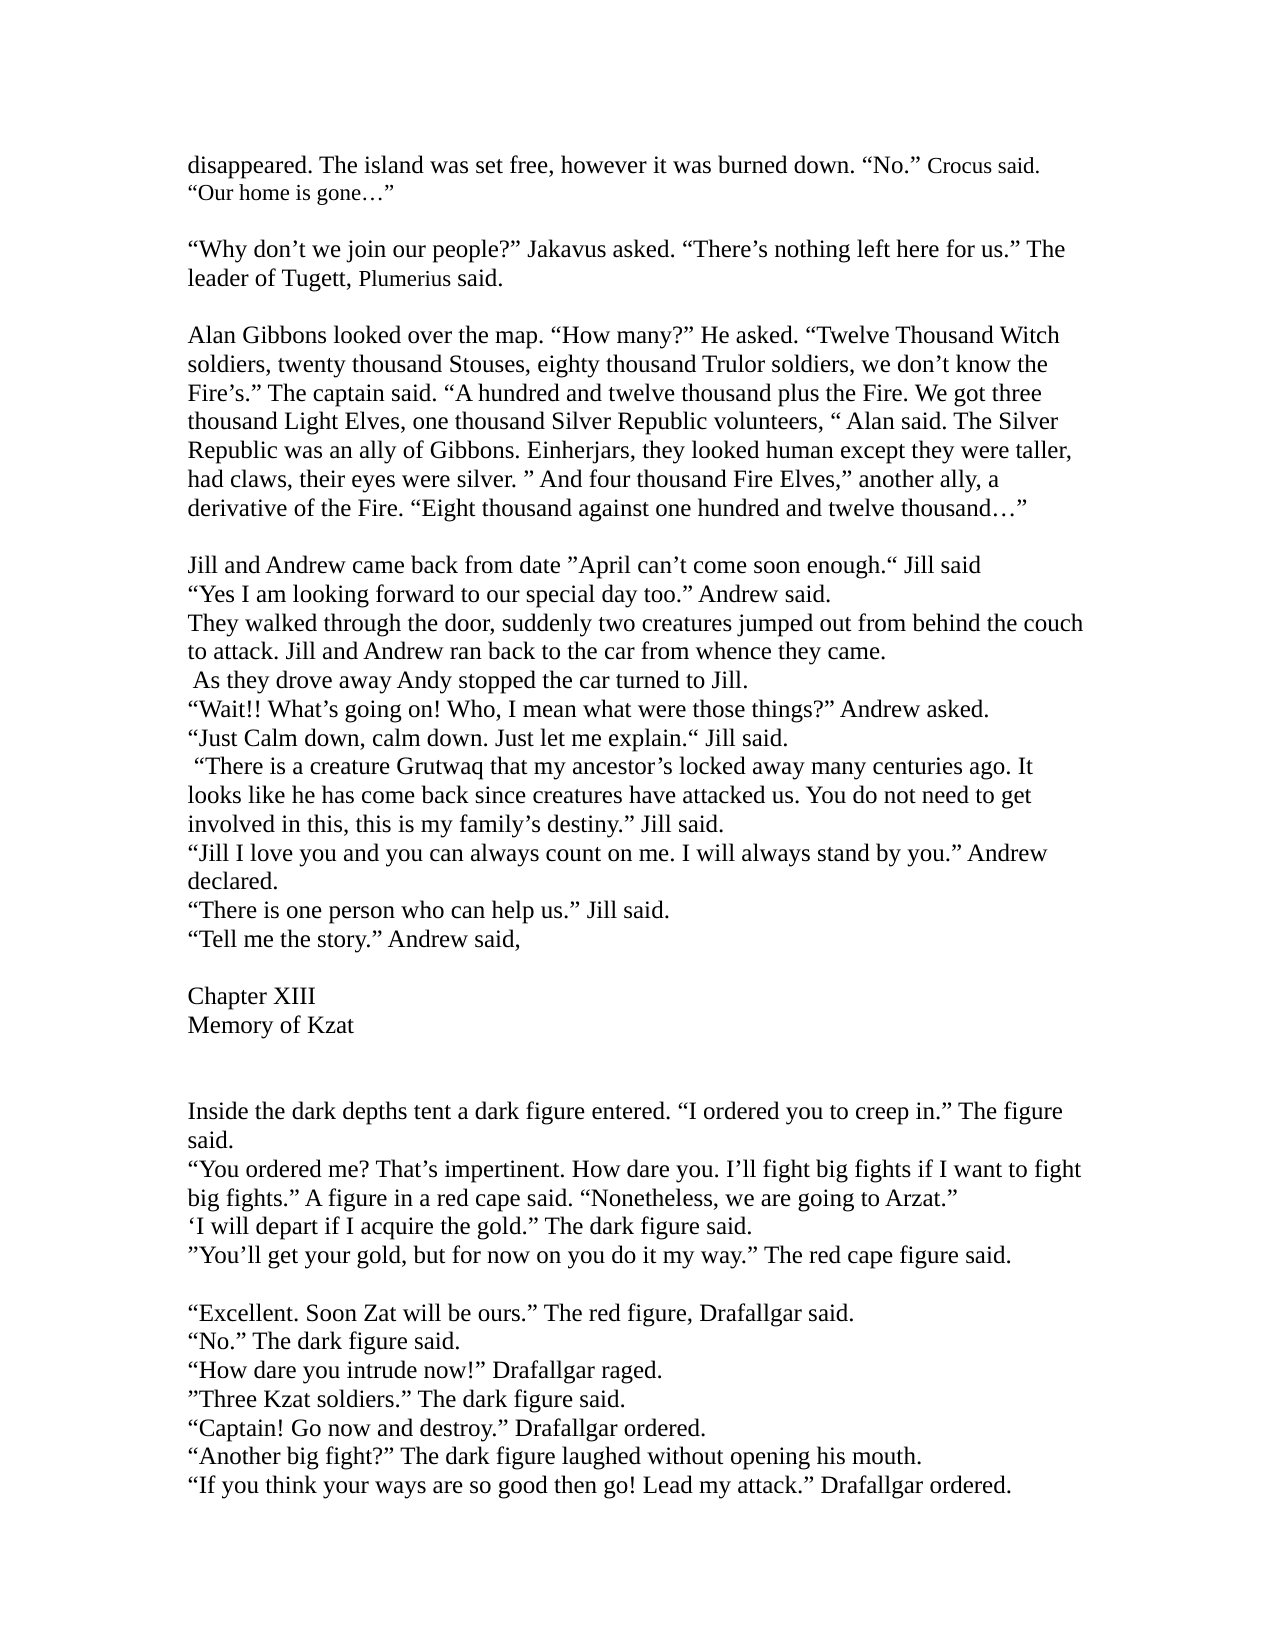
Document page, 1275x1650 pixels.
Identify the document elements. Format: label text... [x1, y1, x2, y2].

text Inside the dark depths tent a dark figure entered. “I ordered you to creep in.” The figure said. [187, 1096, 1087, 1154]
text As they drove away Andy stopped the car turned to Jill. [187, 665, 1087, 694]
text “Captain! Go now and destroy.” Drafallgar ordered. [187, 1413, 1087, 1441]
text “How dare you intrude now!” Drafallgar raged. [187, 1355, 1087, 1384]
text “Jill I love you and you can always count on me. I will always stand by you.” Andrew declared. [187, 838, 1087, 895]
text Chapter XIII [187, 981, 1087, 1010]
text “There is a creature Grutwaq that my ancestor’s locked away many centuries ago. It looks like he has come back since creatures have attacked us. You do not need to get involved in this, this is my family’s destiny.” Jill said. [187, 751, 1087, 838]
text Alan Gibbons looked over the map. “How many?” He asked. “Twelve Thousand Witch soldiers, twenty thousand Stouses, eighty thousand Trulor soldiers, we don’t know the Fire’s.” The captain said. “A hundred and twelve thousand plus the Fire. We got three thousand Light Elves, one thousand Silver Republic volunteers, “ Alan said. The Silver Republic was an ally of Gibbons. Einherjars, they looked human except they were taller, had claws, their eyes were silver. ” And four thousand Fire Elves,” another ally, a derivative of the Fire. “Eight thousand against one hundred and twelve thousand…” [187, 320, 1087, 521]
text “Another big fight?” The dark figure laughed without opening his mouth. [187, 1441, 1087, 1470]
text “Excellent. Soon Zat will be ours.” The red figure, Drafallgar said. [187, 1298, 1087, 1326]
text “Just Calm down, calm down. Just let me explain.“ Jill said. [187, 723, 1087, 751]
text Memory of Kzat [187, 1010, 1087, 1039]
text ”Three Kzat soldiers.” The dark figure said. [187, 1384, 1087, 1413]
text “Why don’t we join our people?” Jakavus asked. “There’s nothing left here for us.” The leader of Tugett, Plumerius said. [187, 234, 1087, 291]
text “If you think your ways are so good then go! Lead my attack.” Drafallgar ordered. [187, 1470, 1087, 1499]
text They walked through the door, suddenly two creatures jumped out from behind the couch to attack. Jill and Andrew ran back to the car from whence they came. [187, 608, 1087, 665]
text ‘I will depart if I acquire the gold.” The dark figure said. [187, 1211, 1087, 1240]
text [187, 150, 1087, 205]
text Jill and Andrew came back from date ”April can’t come soon enough.“ Jill said “Yes I am looking forward to our special day too.” Andrew said. [187, 550, 1087, 608]
text “Tell me the story.” Andrew said, [187, 924, 1087, 953]
text ”You’ll get your gold, but for now on you do it my way.” The red cape figure said. [187, 1240, 1087, 1269]
text “There is one person who can help us.” Jill said. [187, 895, 1087, 924]
text “No.” The dark figure said. [187, 1326, 1087, 1355]
text “Wait!! What’s going on! Who, I mean what were those things?” Andrew asked. [187, 694, 1087, 723]
text “You ordered me? That’s impertinent. How dare you. I’ll fight big fights if I want to fight big fights.” A figure in a red cape said. “Nonetheless, we are going to Arzat.” [187, 1154, 1087, 1211]
